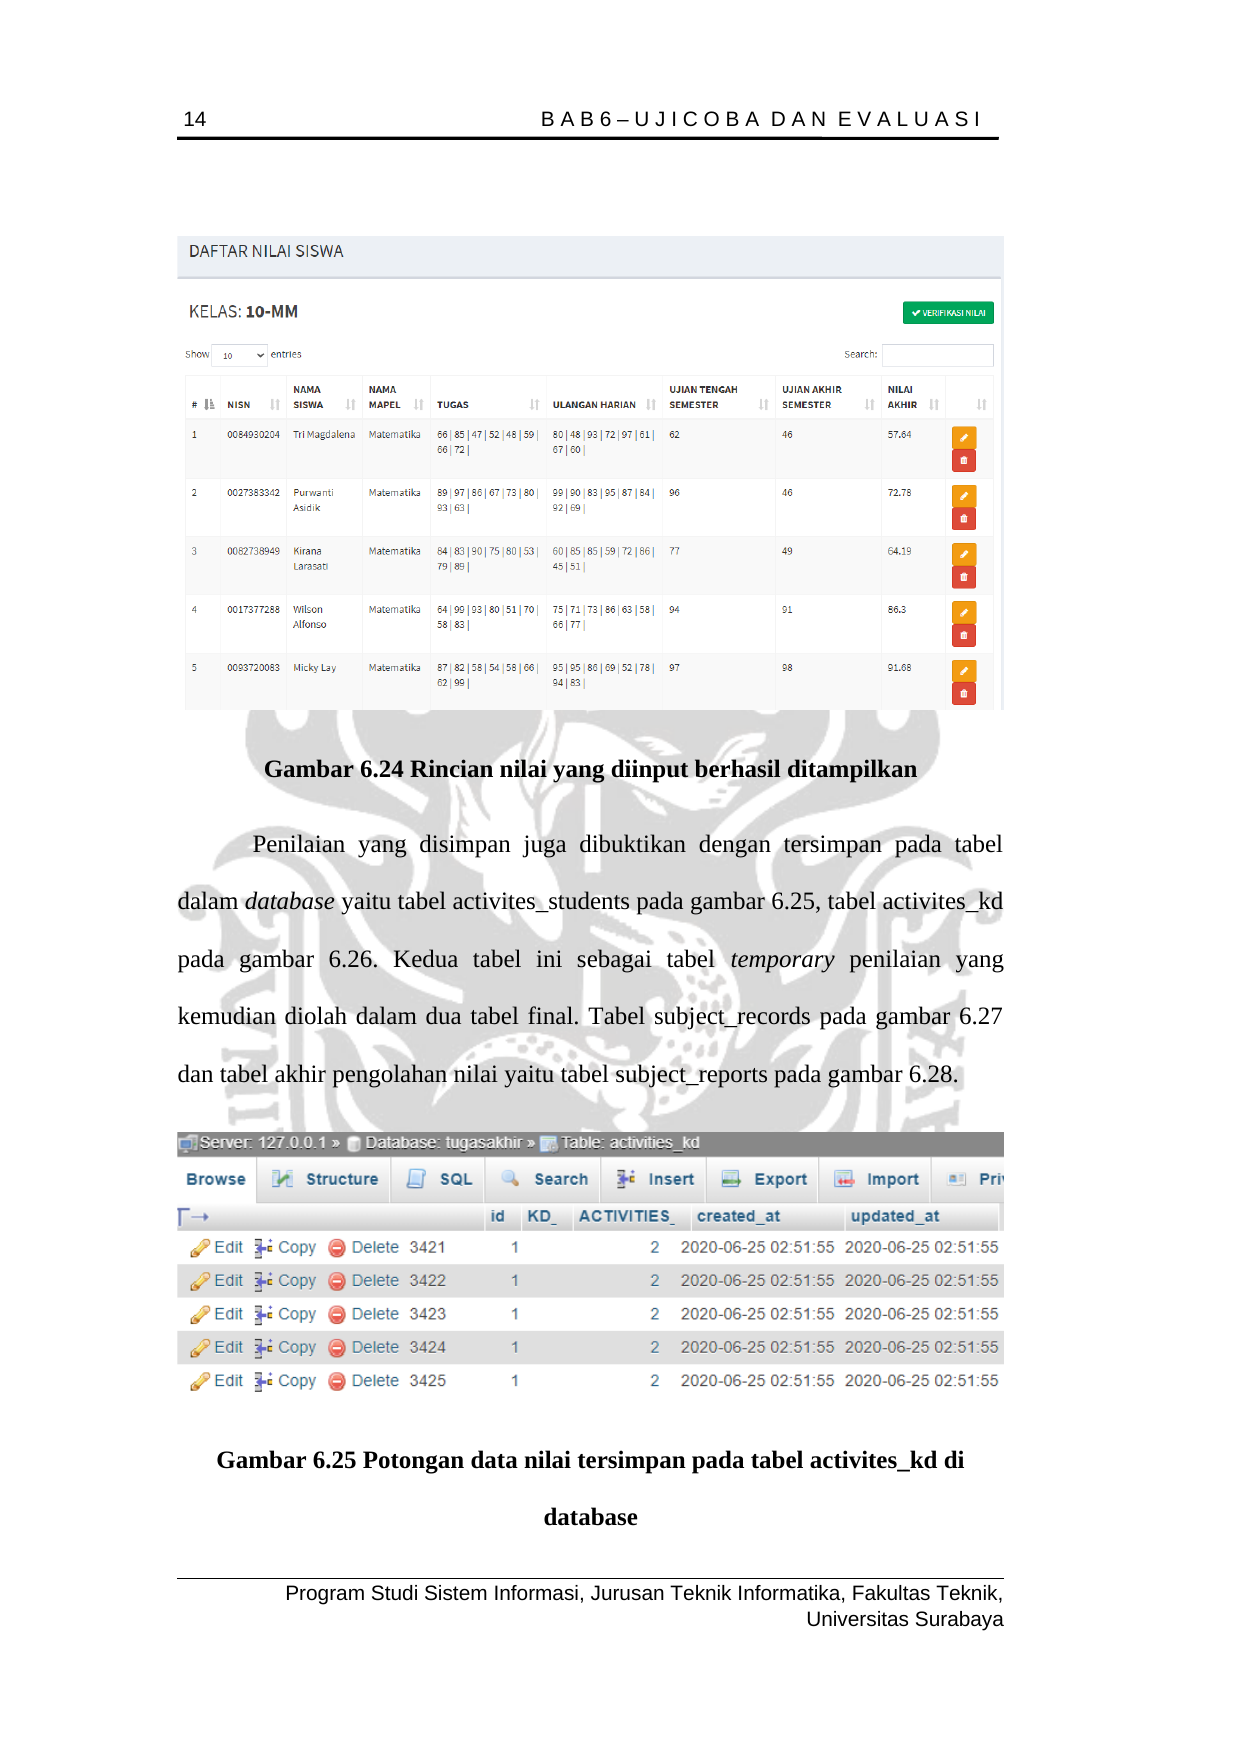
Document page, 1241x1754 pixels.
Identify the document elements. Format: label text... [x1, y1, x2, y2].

picture [177, 236, 1004, 710]
text Gambar 6.24 Rincian nilai yang diinput berhasil ditampilkan [177, 754, 1004, 783]
picture [177, 1132, 1004, 1400]
text Penilaian yang disimpan juga dibuktikan dengan tersimpan pada tabel dalam database yaitu tabel activites_students pada gambar 6.25, tabel activites_kd pada gambar 6.26. Kedua tabel ini sebagai tabel temporary penilaian yang kemudian diolah dalam dua tabel final. Tabel subject_records pada gambar 6.27 dan tabel akhir pengolahan nilai yaitu tabel subject_reports pada gambar 6.28. [177, 829, 1004, 1087]
text Gambar 6.25 Potongan data nilai tersimpan pada tabel activites_kd di database [177, 1445, 1004, 1531]
